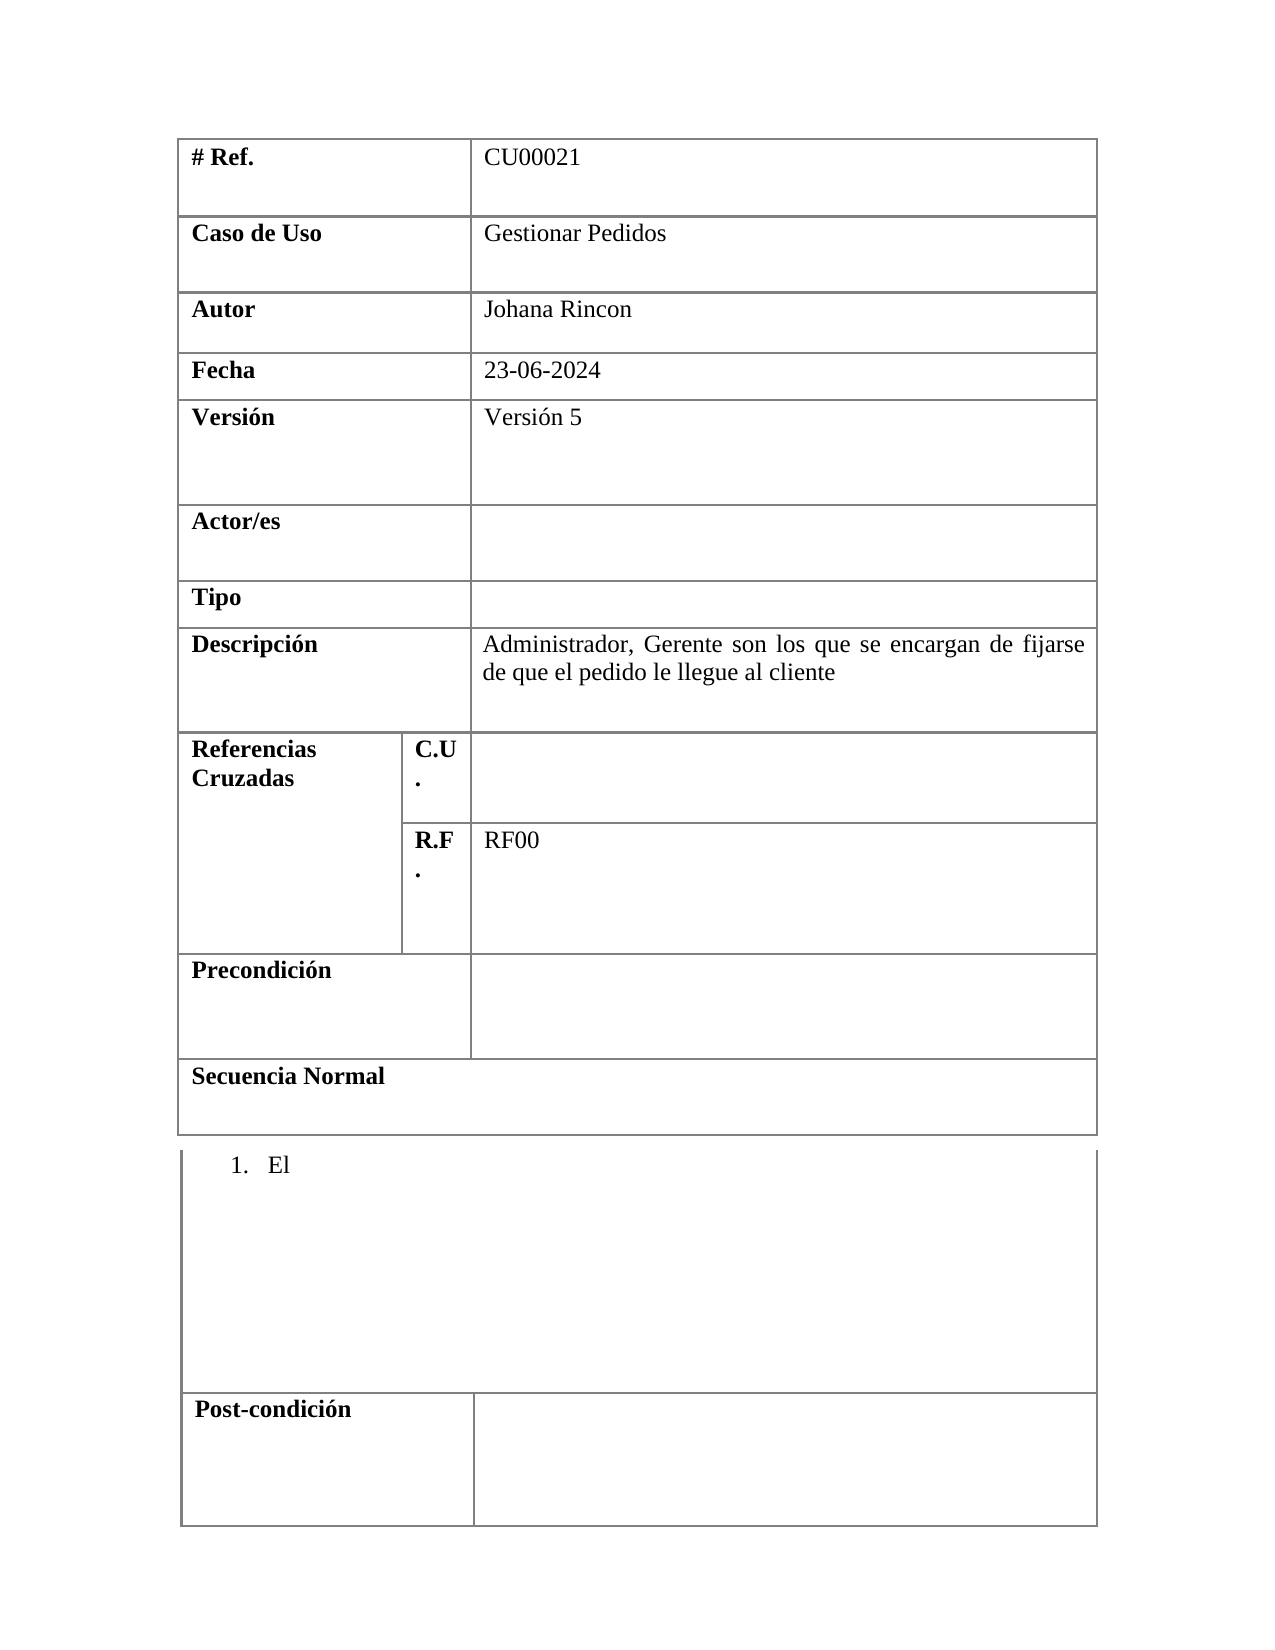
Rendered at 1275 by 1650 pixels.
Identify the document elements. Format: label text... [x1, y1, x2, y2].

table_cell R.F. [403, 824, 470, 953]
table_cell Descripción [179, 629, 470, 731]
table_cell [475, 1394, 1096, 1525]
table_cell 23-06-2024 [472, 354, 1096, 399]
table_cell Referencias Cruzadas [179, 734, 401, 953]
table_cell Administrador, Gerente son los que se encargan de fijarse de que el pedido le llegue al cliente [472, 629, 1096, 731]
table_cell [472, 506, 1096, 579]
table_cell [472, 734, 1096, 822]
table_cell Caso de Uso [179, 218, 470, 291]
table_header CU00021 [472, 140, 1096, 215]
table_cell Precondición [179, 955, 470, 1057]
table_cell Tipo [179, 582, 470, 627]
table_cell C.U. [403, 734, 470, 822]
table_cell Versión 5 [472, 401, 1096, 504]
table_cell Autor [179, 294, 470, 352]
table_header El [183, 1150, 1096, 1392]
table_cell Gestionar Pedidos [472, 218, 1096, 291]
table_cell RF00 [472, 824, 1096, 953]
table_cell [472, 582, 1096, 627]
table_cell [472, 955, 1096, 1057]
table_header # Ref. [179, 140, 470, 215]
table_cell Versión [179, 401, 470, 504]
table_cell Post-condición [183, 1394, 473, 1525]
table_cell Fecha [179, 354, 470, 399]
table_cell Actor/es [179, 506, 470, 579]
table_cell Secuencia Normal [179, 1060, 1096, 1133]
table_cell Johana Rincon [472, 294, 1096, 352]
